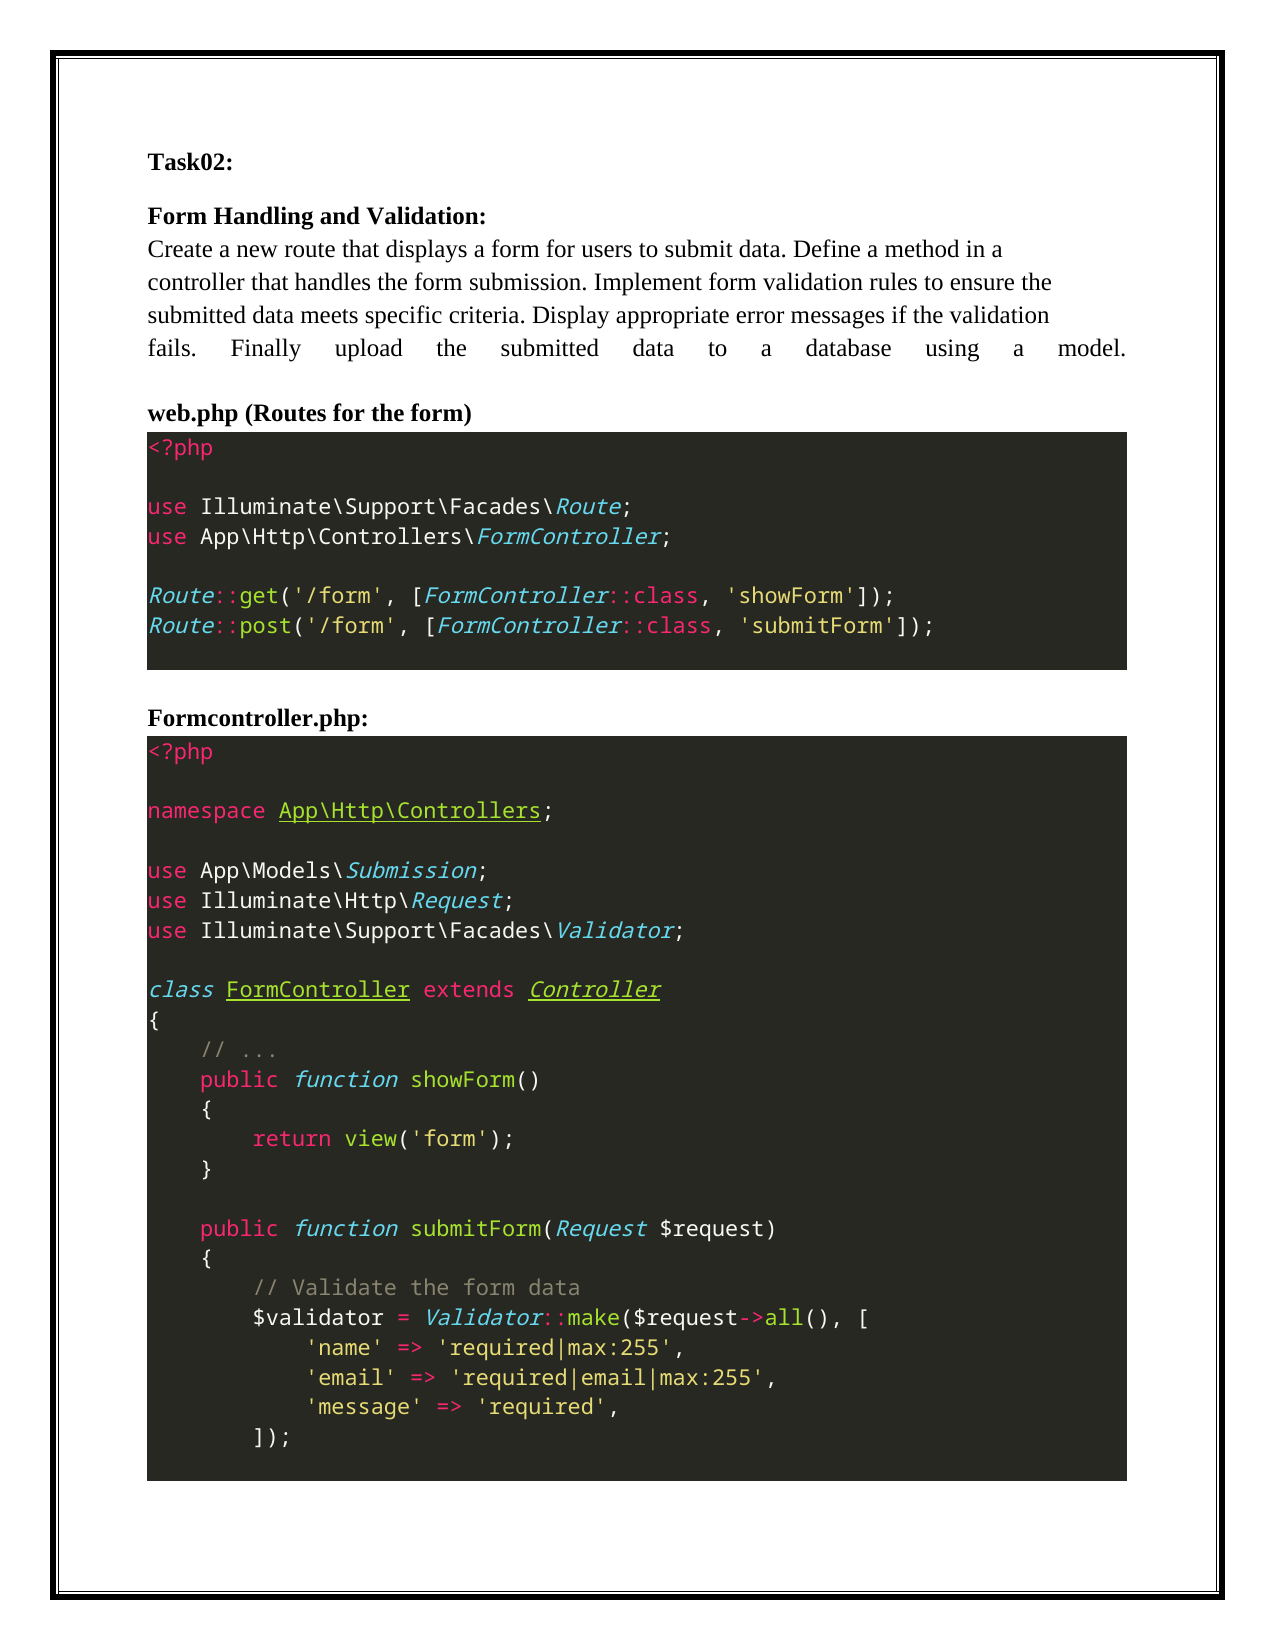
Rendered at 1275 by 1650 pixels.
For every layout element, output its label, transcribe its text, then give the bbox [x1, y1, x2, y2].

text use App\Models\Submission; [147, 855, 1127, 885]
text public function submitForm(Request $request) [147, 1213, 1127, 1242]
text use Illuminate\Http\Request; [147, 885, 1127, 915]
text { [147, 1093, 1127, 1123]
text { [147, 1242, 1127, 1272]
text 'name' => 'required|max:255', [147, 1332, 1127, 1362]
text 'email' => 'required|email|max:255', [147, 1362, 1127, 1391]
text 'message' => 'required', [147, 1391, 1127, 1421]
text Form Handling and Validation: [147, 201, 1127, 230]
text return view('form'); [147, 1123, 1127, 1153]
text submitted data meets specific criteria. Display appropriate error messages if the validation [147, 300, 1127, 329]
text Task02: [147, 147, 1127, 176]
text <?php [147, 736, 1127, 766]
text // ... [147, 1034, 1127, 1064]
text web.php (Routes for the form) [147, 398, 1127, 427]
text { [147, 1004, 1127, 1034]
text } [147, 1153, 1127, 1183]
text Route::get('/form', [FormController::class, 'showForm']); [147, 581, 1127, 610]
text Create a new route that displays a form for users to submit data. Define a method in a [147, 234, 1127, 263]
text public function showForm() [147, 1064, 1127, 1093]
text Route::post('/form', [FormController::class, 'submitForm']); [147, 610, 1127, 640]
text use App\Http\Controllers\FormController; [147, 521, 1127, 551]
text controller that handles the form submission. Implement form validation rules to ensure the [147, 267, 1127, 296]
text fails. Finally upload the submitted data to a database using a model. [147, 333, 1127, 394]
text use Illuminate\Support\Facades\Validator; [147, 915, 1127, 944]
text ]); [147, 1421, 1127, 1451]
text <?php [147, 432, 1127, 461]
text // Validate the form data [147, 1272, 1127, 1302]
text Formcontroller.php: [147, 703, 1127, 732]
text use Illuminate\Support\Facades\Route; [147, 491, 1127, 521]
text namespace App\Http\Controllers; [147, 796, 1127, 825]
text class FormController extends Controller [147, 974, 1127, 1004]
text $validator = Validator::make($request->all(), [ [147, 1302, 1127, 1332]
